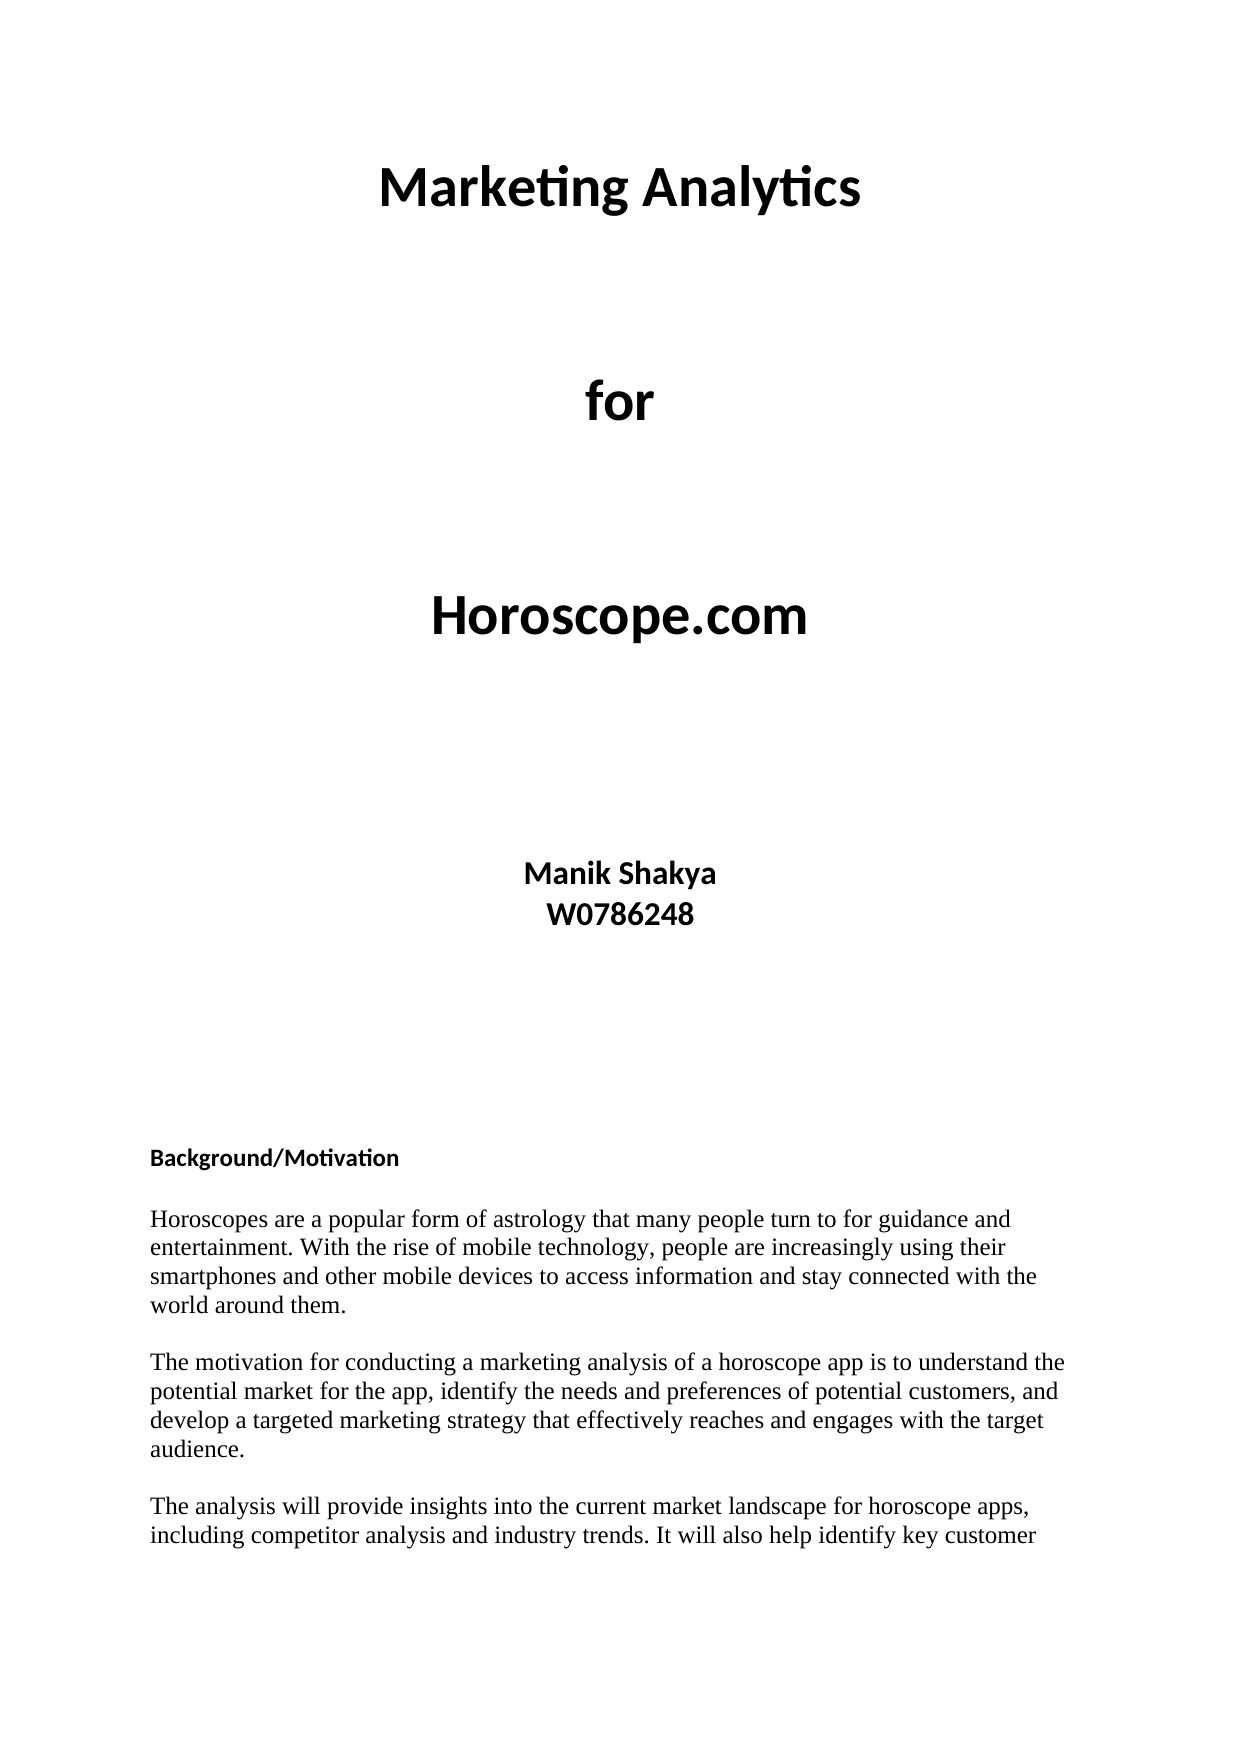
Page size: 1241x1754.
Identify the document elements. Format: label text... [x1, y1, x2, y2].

text Background/Motivation [150, 1143, 1090, 1173]
text W0786248 [150, 893, 1090, 934]
text for [150, 364, 1090, 435]
text Horoscopes are a popular form of astrology that many people turn to for guidance and entertainment. With the rise of mobile technology, people are increasingly using their smartphones and other mobile devices to access information and stay connected with the world around them. [150, 1204, 1090, 1319]
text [150, 1491, 1090, 1549]
text Marketing Analytics [150, 150, 1090, 221]
text Manik Shakya [150, 852, 1090, 893]
text The motivation for conducting a marketing analysis of a horoscope app is to understand the potential market for the app, identify the needs and preferences of potential customers, and develop a targeted marketing strategy that effectively reaches and engages with the target audience. [150, 1347, 1090, 1462]
text Horoscope.com [150, 577, 1090, 649]
